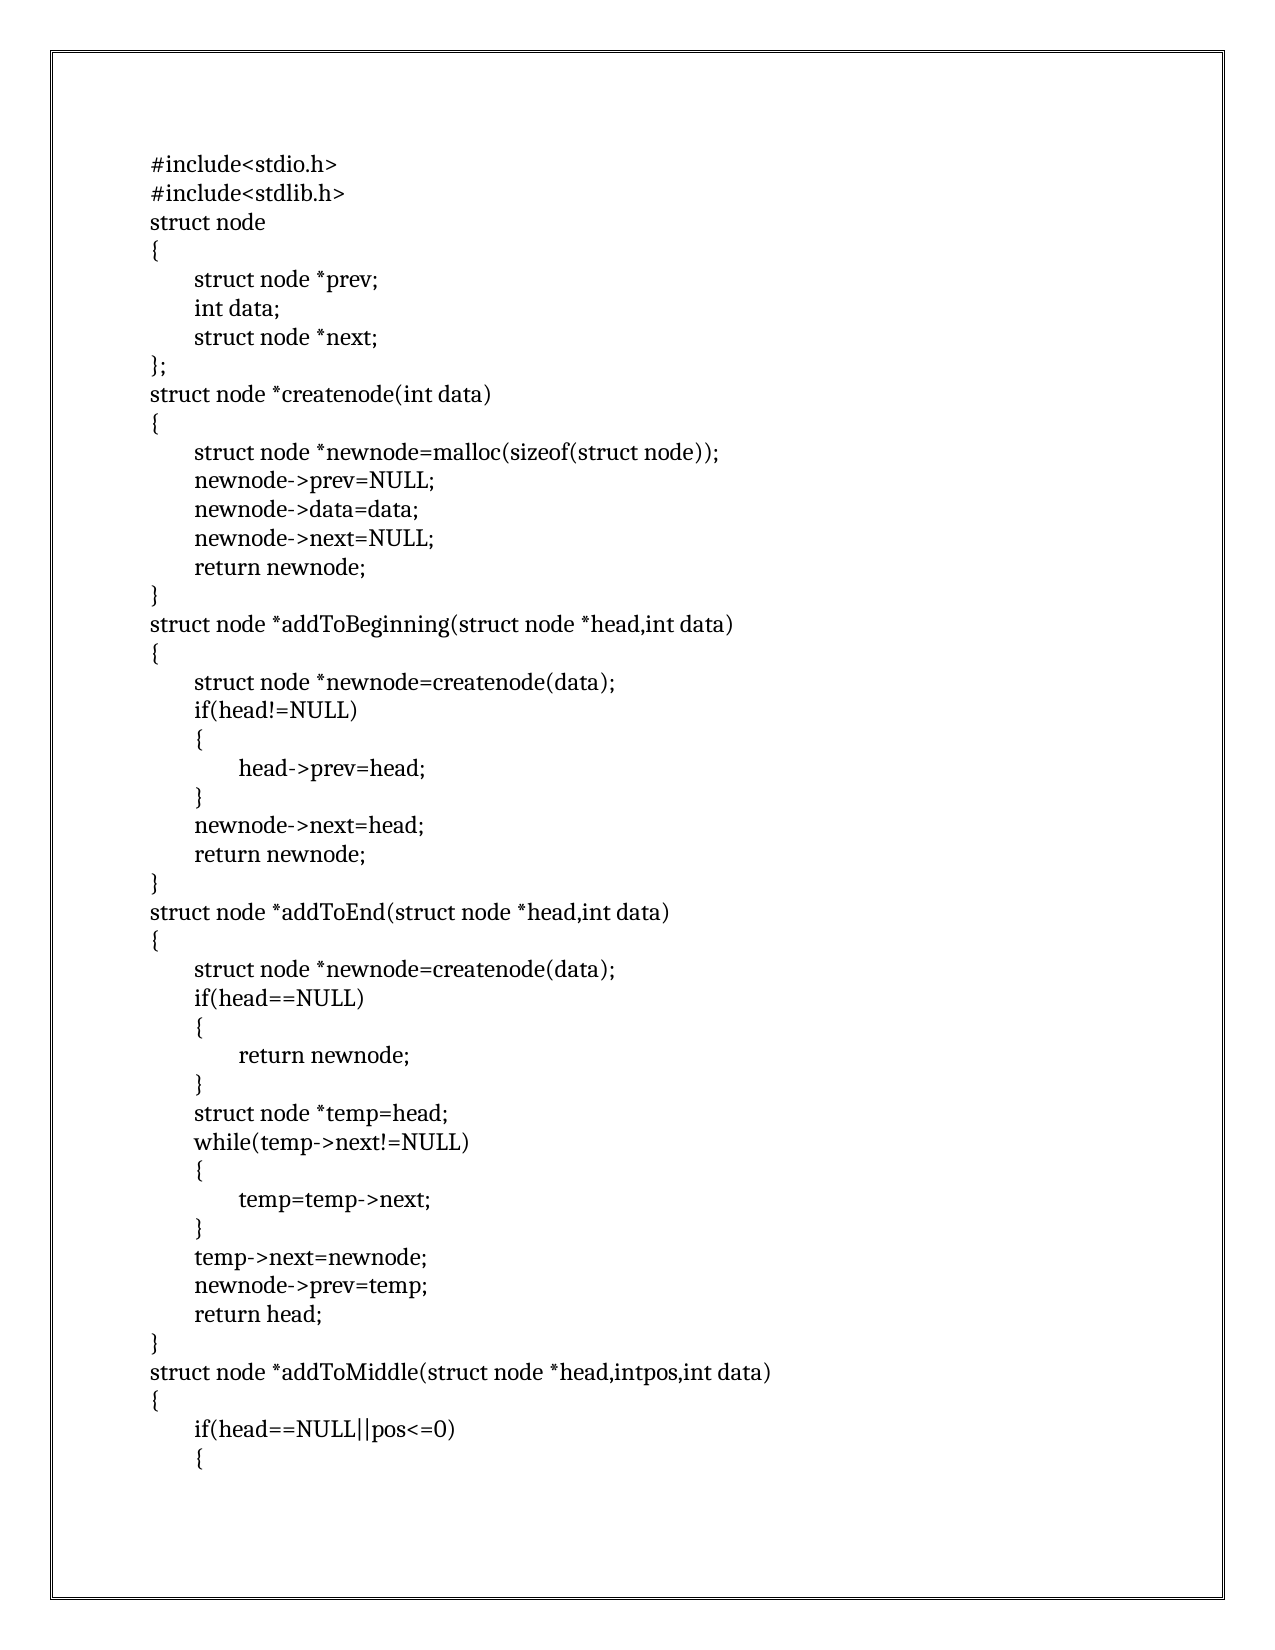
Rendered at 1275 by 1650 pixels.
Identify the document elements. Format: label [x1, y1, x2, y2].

text [150, 150, 1125, 1472]
